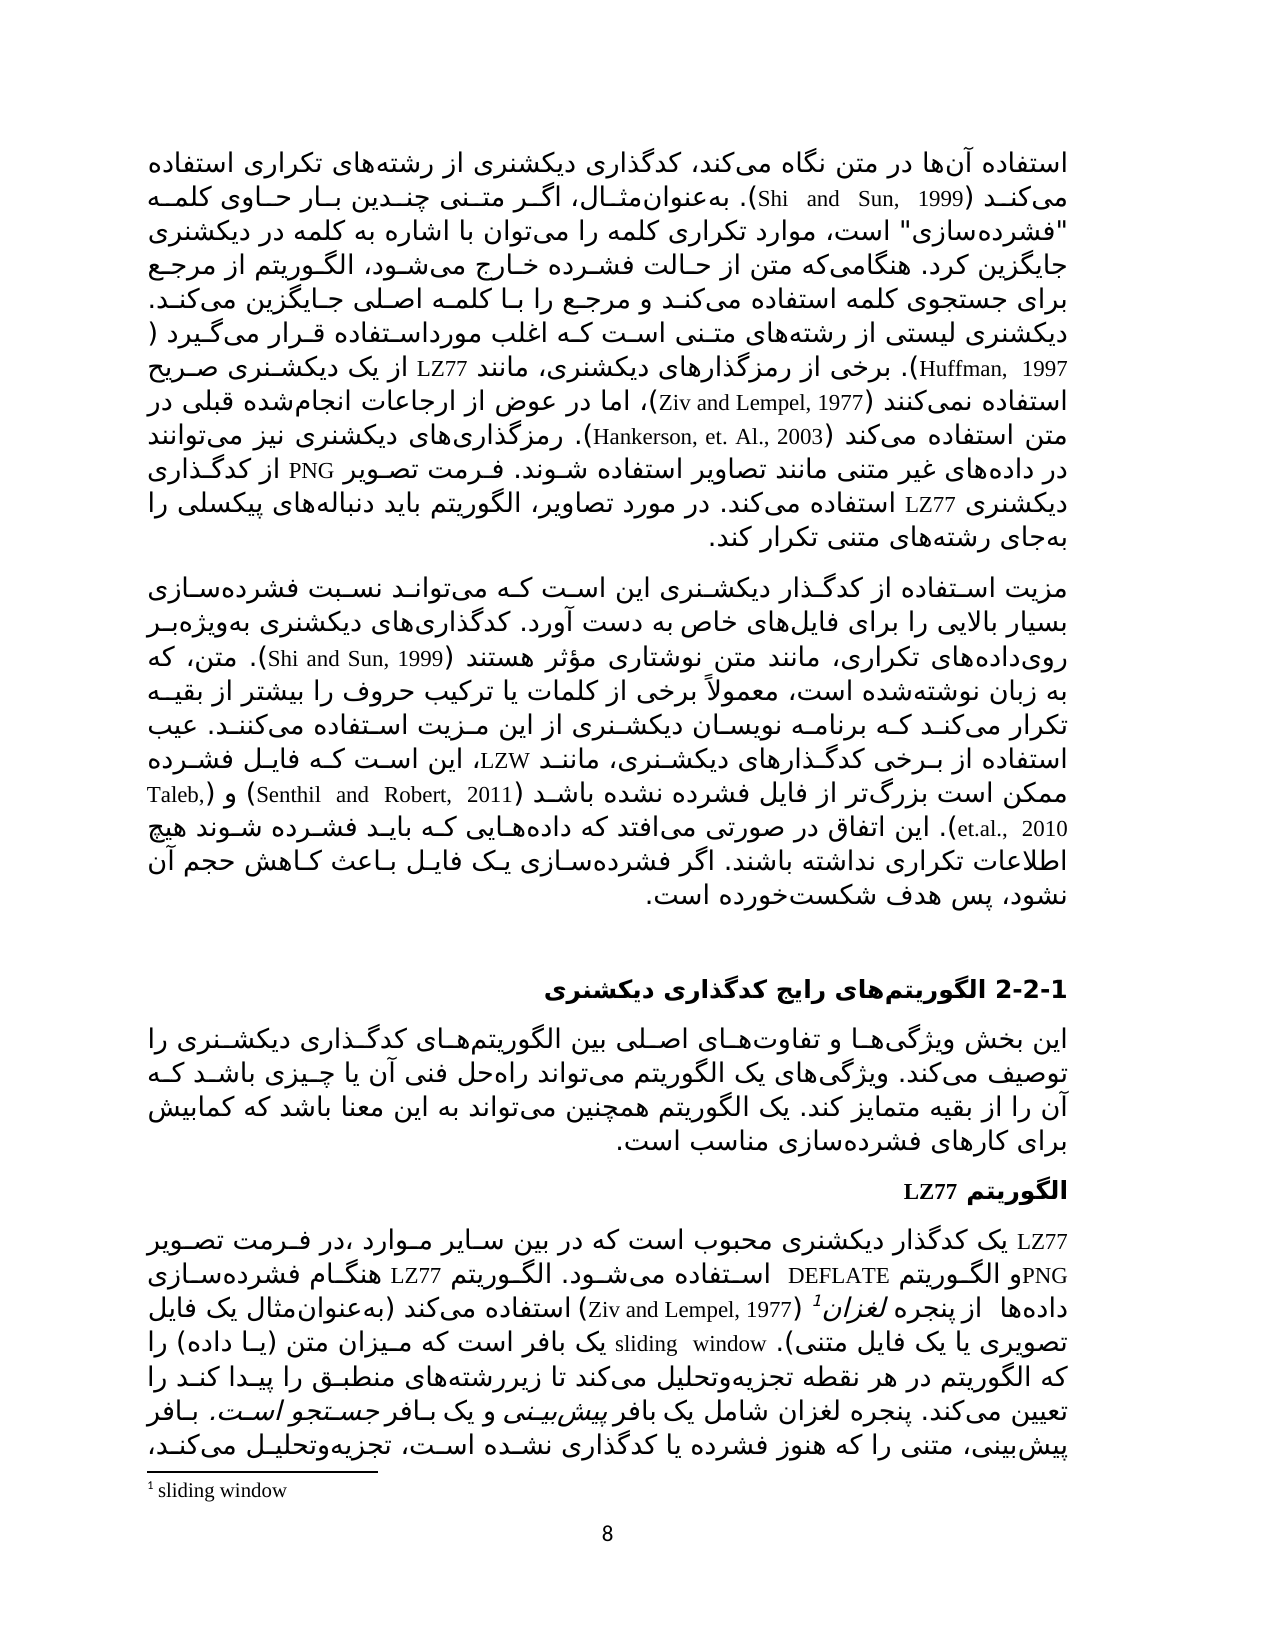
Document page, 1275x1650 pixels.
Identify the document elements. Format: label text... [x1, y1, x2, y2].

text 2-2-1 الگوریتم‌های رایج کدگذاری دیکشنری [147, 975, 1068, 1004]
text الگوریتم LZ77 [147, 1176, 1068, 1205]
text این بخش ویژگی‌ها و تفاوت‌های اصلی بین الگوریتم‌های کدگذاری دیکشنری را توصیف می‌کند. ویژگی‌های یک الگوریتم می‌تواند راه‌حل فنی آن یا چیزی باشد که آن را از بقیه متمایز کند. یک الگوریتم همچنین می‌تواند به این معنا باشد که کمابیش برای کارهای فشرده‌سازی مناسب است. [147, 1023, 1068, 1157]
text مزیت استفاده از کدگذار دیکشنری این است که می‌تواند نسبت فشرده‌سازی بسیار بالایی را برای فایل‌های خاص به دست آورد. کدگذاری‌های دیکشنری به‌ویژه‌بر روی‌داده‌های تکراری، مانند متن نوشتاری مؤثر هستند (Shi and Sun, 1999). متن، که به زبان نوشته‌شده است، معمولاً برخی از کلمات یا ترکیب حروف را بیشتر از بقیه تکرار می‌کند که برنامه نویسان دیکشنری از این مزیت استفاده می‌کنند. عیب استفاده از برخی کدگذارهای دیکشنری، مانند LZW، این است که فایل فشرده ممکن است بزرگ‌تر از فایل فشرده نشده باشد (Senthil and Robert, 2011) و (Taleb, et.al., 2010). این اتفاق در صورتی می‌افتد که داده‌هایی که باید فشرده شوند هیچ اطلاعات تکراری نداشته باشند. اگر فشرده‌سازی یک فایل باعث کاهش حجم آن نشود، پس هدف شکست‌خورده است. [147, 572, 1068, 911]
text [147, 147, 1068, 553]
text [147, 1224, 1068, 1461]
